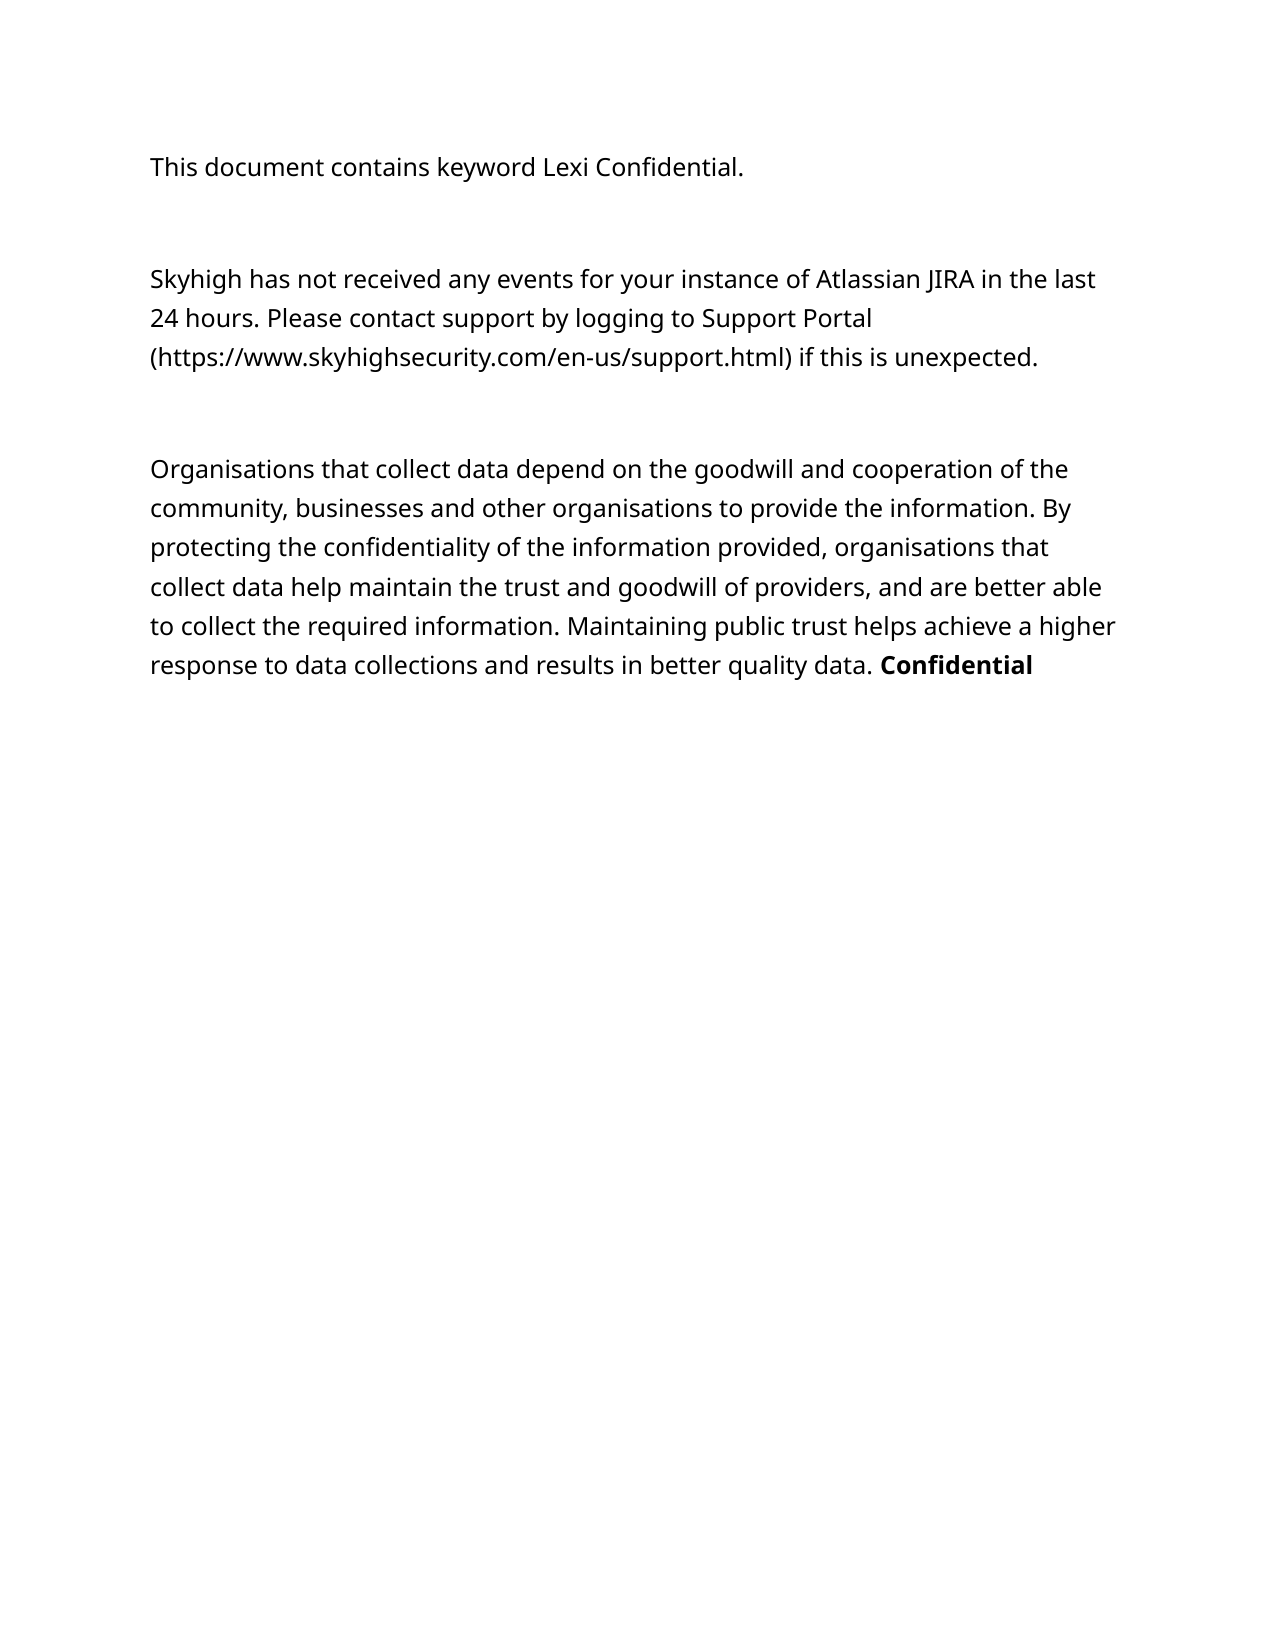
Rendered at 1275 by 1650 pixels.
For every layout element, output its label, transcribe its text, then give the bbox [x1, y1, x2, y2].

text This document contains keyword Lexi Confidential. [150, 150, 1125, 184]
text Skyhigh has not received any events for your instance of Atlassian JIRA in the last 24 hours. Please contact support by logging to Support Portal (https://www.skyhighsecurity.com/en-us/support.html) if this is unexpected. [150, 262, 1125, 374]
text Organisations that collect data depend on the goodwill and cooperation of the community, businesses and other organisations to provide the information. By protecting the confidentiality of the information provided, organisations that collect data help maintain the trust and goodwill of providers, and are better able to collect the required information. Maintaining public trust helps achieve a higher response to data collections and results in better quality data. Confidential [150, 452, 1125, 682]
